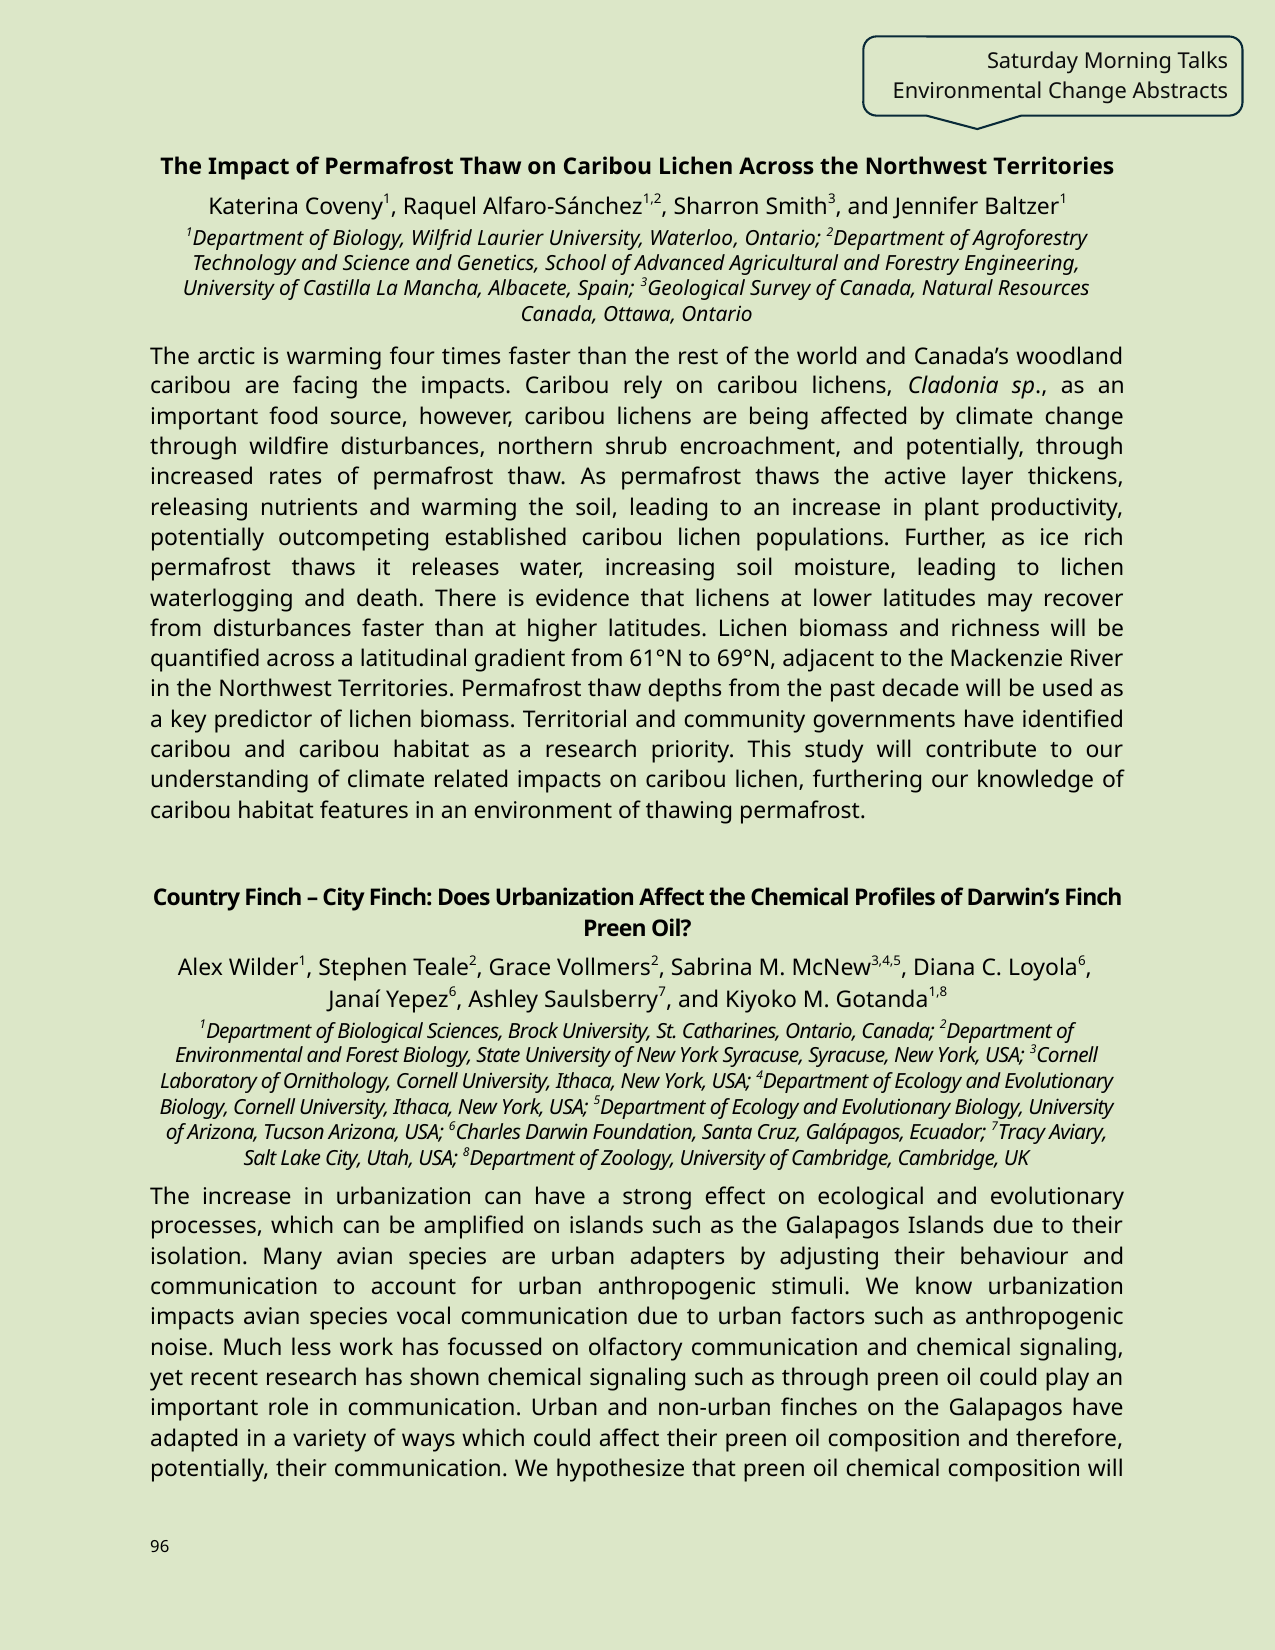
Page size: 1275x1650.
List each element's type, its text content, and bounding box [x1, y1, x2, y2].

text 1Department of Biological Sciences, Brock University, St. Catharines, Ontario, Canada; 2Department of Environmental and Forest Biology, State University of New York Syracuse, Syracuse, New York, USA; 3Cornell Laboratory of Ornithology, Cornell University, Ithaca, New York, USA; 4Department of Ecology and Evolutionary Biology, Cornell University, Ithaca, New York, USA; 5Department of Ecology and Evolutionary Biology, University of Arizona, Tucson Arizona, USA; 6Charles Darwin Foundation, Santa Cruz, Galápagos, Ecuador; 7Tracy Aviary, Salt Lake City, Utah, USA; 8Department of Zoology, University of Cambridge, Cambridge, UK [150, 1018, 1125, 1172]
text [150, 1180, 1125, 1483]
text 1Department of Biology, Wilfrid Laurier University, Waterloo, Ontario; 2Department of Agroforestry Technology and Science and Genetics, School of Advanced Agricultural and Forestry Engineering, University of Castilla La Mancha, Albacete, Spain; 3Geological Survey of Canada, Natural Resources Canada, Ottawa, Ontario [150, 225, 1125, 327]
list Katerina Coveny1, Raquel Alfaro-Sánchez1,2, Sharron Smith3, and Jennifer Baltzer1 [150, 189, 1125, 221]
title The Impact of Permafrost Thaw on Caribou Lichen Across the Northwest Territories [150, 150, 1125, 181]
title Country Finch – City Finch: Does Urbanization Affect the Chemical Profiles of Darwin’s Finch Preen Oil? [150, 880, 1125, 943]
list Alex Wilder1, Stephen Teale2, Grace Vollmers2, Sabrina M. McNew3,4,5, Diana C. Loyola6, Janaí Yepez6, Ashley Saulsberry7, and Kiyoko M. Gotanda1,8 [150, 951, 1125, 1014]
text The arctic is warming four times faster than the rest of the world and Canada’s woodland caribou are facing the impacts. Caribou rely on caribou lichens, Cladonia sp., as an important food source, however, caribou lichens are being affected by climate change through wildfire disturbances, northern shrub encroachment, and potentially, through increased rates of permafrost thaw. As permafrost thaws the active layer thickens, releasing nutrients and warming the soil, leading to an increase in plant productivity, potentially outcompeting established caribou lichen populations. Further, as ice rich permafrost thaws it releases water, increasing soil moisture, leading to lichen waterlogging and death. There is evidence that lichens at lower latitudes may recover from disturbances faster than at higher latitudes. Lichen biomass and richness will be quantified across a latitudinal gradient from 61°N to 69°N, adjacent to the Mackenzie River in the Northwest Territories. Permafrost thaw depths from the past decade will be used as a key predictor of lichen biomass. Territorial and community governments have identified caribou and caribou habitat as a research priority. This study will contribute to our understanding of climate related impacts on caribou lichen, furthering our knowledge of caribou habitat features in an environment of thawing permafrost. [150, 340, 1125, 825]
